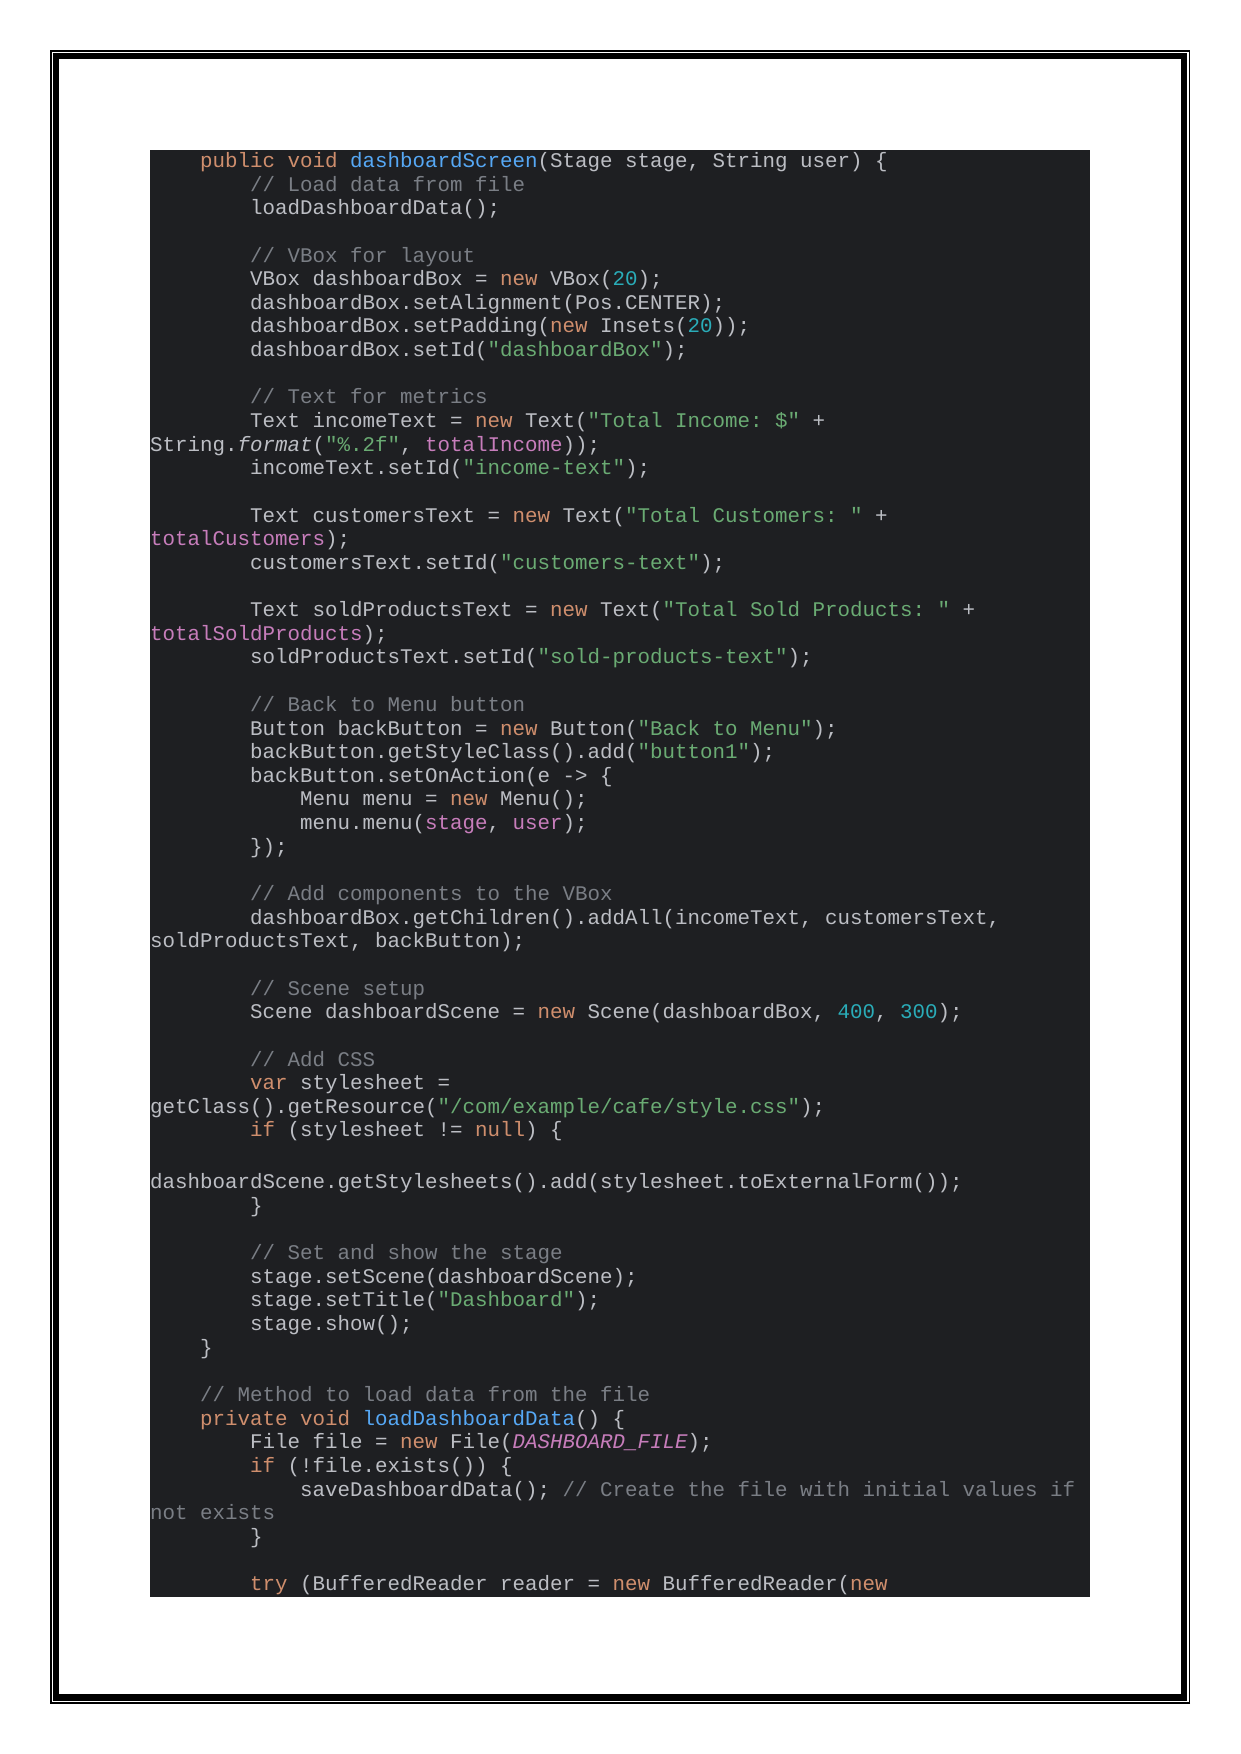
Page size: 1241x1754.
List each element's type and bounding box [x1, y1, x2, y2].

text [150, 150, 1090, 1597]
